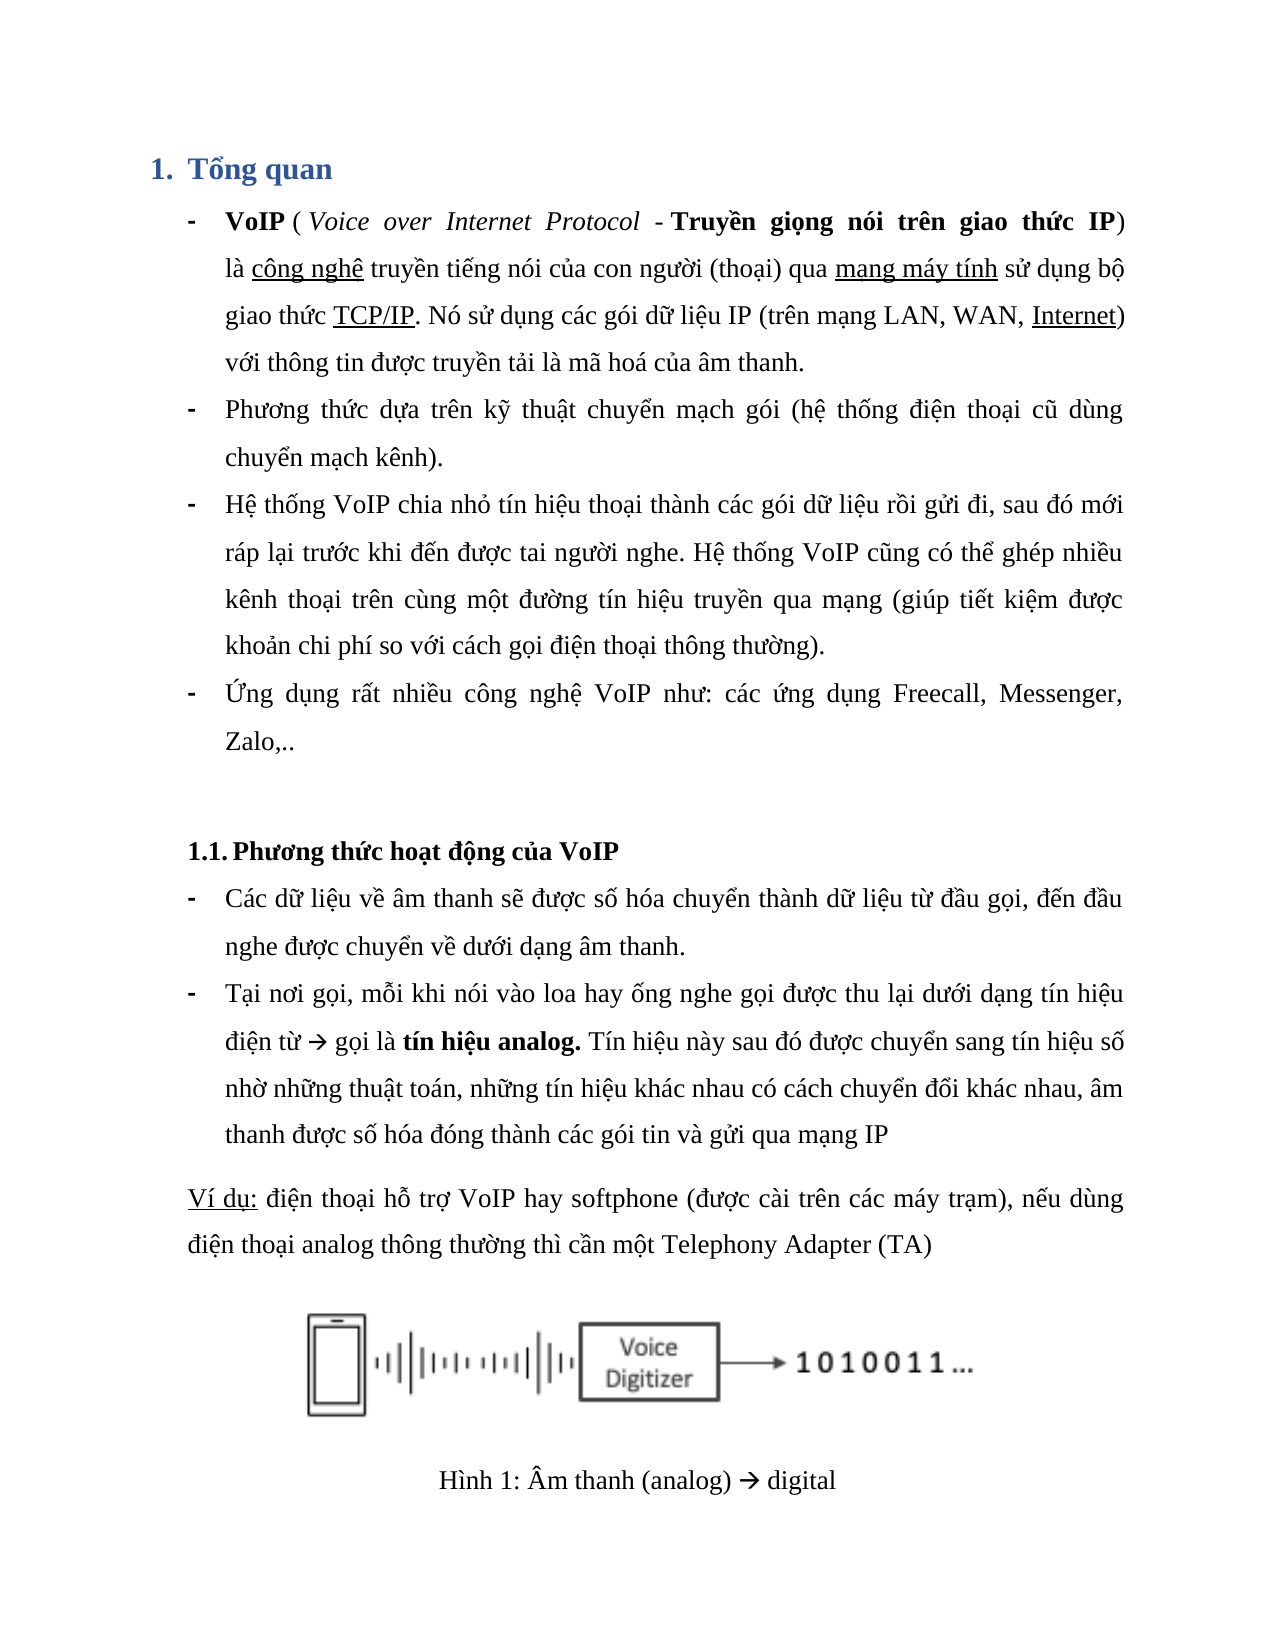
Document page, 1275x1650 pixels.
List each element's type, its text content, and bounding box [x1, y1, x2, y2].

subtitle Phương thức hoạt động của VoIP [187, 835, 1125, 866]
picture [281, 1291, 994, 1434]
list Tại nơi gọi, mỗi khi nói vào loa hay ống nghe gọi được thu lại dưới dạng tín hiệu điện từ 🡪 gọi là tín hiệu analog. Tín hiệu này sau đó được chuyển sang tín hiệu số nhờ những thuật toán, những tín hiệu khác nhau có cách chuyển đổi khác nhau, âm thanh được số hóa đóng thành các gói tin và gửi qua mạng IP [187, 977, 1125, 1149]
subtitle Tổng quan [150, 150, 1125, 186]
text Hình 1: Âm thanh (analog) 🡪 digital [150, 1464, 1125, 1496]
list Các dữ liệu về âm thanh sẽ được số hóa chuyển thành dữ liệu từ đầu gọi, đến đầu nghe được chuyển về dưới dạng âm thanh. [187, 881, 1125, 961]
list Hệ thống VoIP chia nhỏ tín hiệu thoại thành các gói dữ liệu rồi gửi đi, sau đó mới ráp lại trước khi đến được tai người nghe. Hệ thống VoIP cũng có thể ghép nhiều kênh thoại trên cùng một đường tín hiệu truyền qua mạng (giúp tiết kiệm được khoản chi phí so với cách gọi điện thoại thông thường). [187, 488, 1125, 661]
list VoIP ( Voice over Internet Protocol - Truyền giọng nói trên giao thức IP) là công nghệ truyền tiếng nói của con người (thoại) qua mạng máy tính sử dụng bộ giao thức TCP/IP. Nó sử dụng các gói dữ liệu IP (trên mạng LAN, WAN, Internet) với thông tin được truyền tải là mã hoá của âm thanh. [187, 204, 1125, 377]
list Ứng dụng rất nhiều công nghệ VoIP như: các ứng dụng Freecall, Messenger, Zalo,.. [187, 676, 1125, 756]
text Ví dụ: điện thoại hỗ trợ VoIP hay softphone (được cài trên các máy trạm), nếu dùng điện thoại analog thông thường thì cần một Telephony Adapter (TA) [187, 1182, 1125, 1259]
list Phương thức dựa trên kỹ thuật chuyển mạch gói (hệ thống điện thoại cũ dùng chuyển mạch kênh). [187, 392, 1125, 472]
